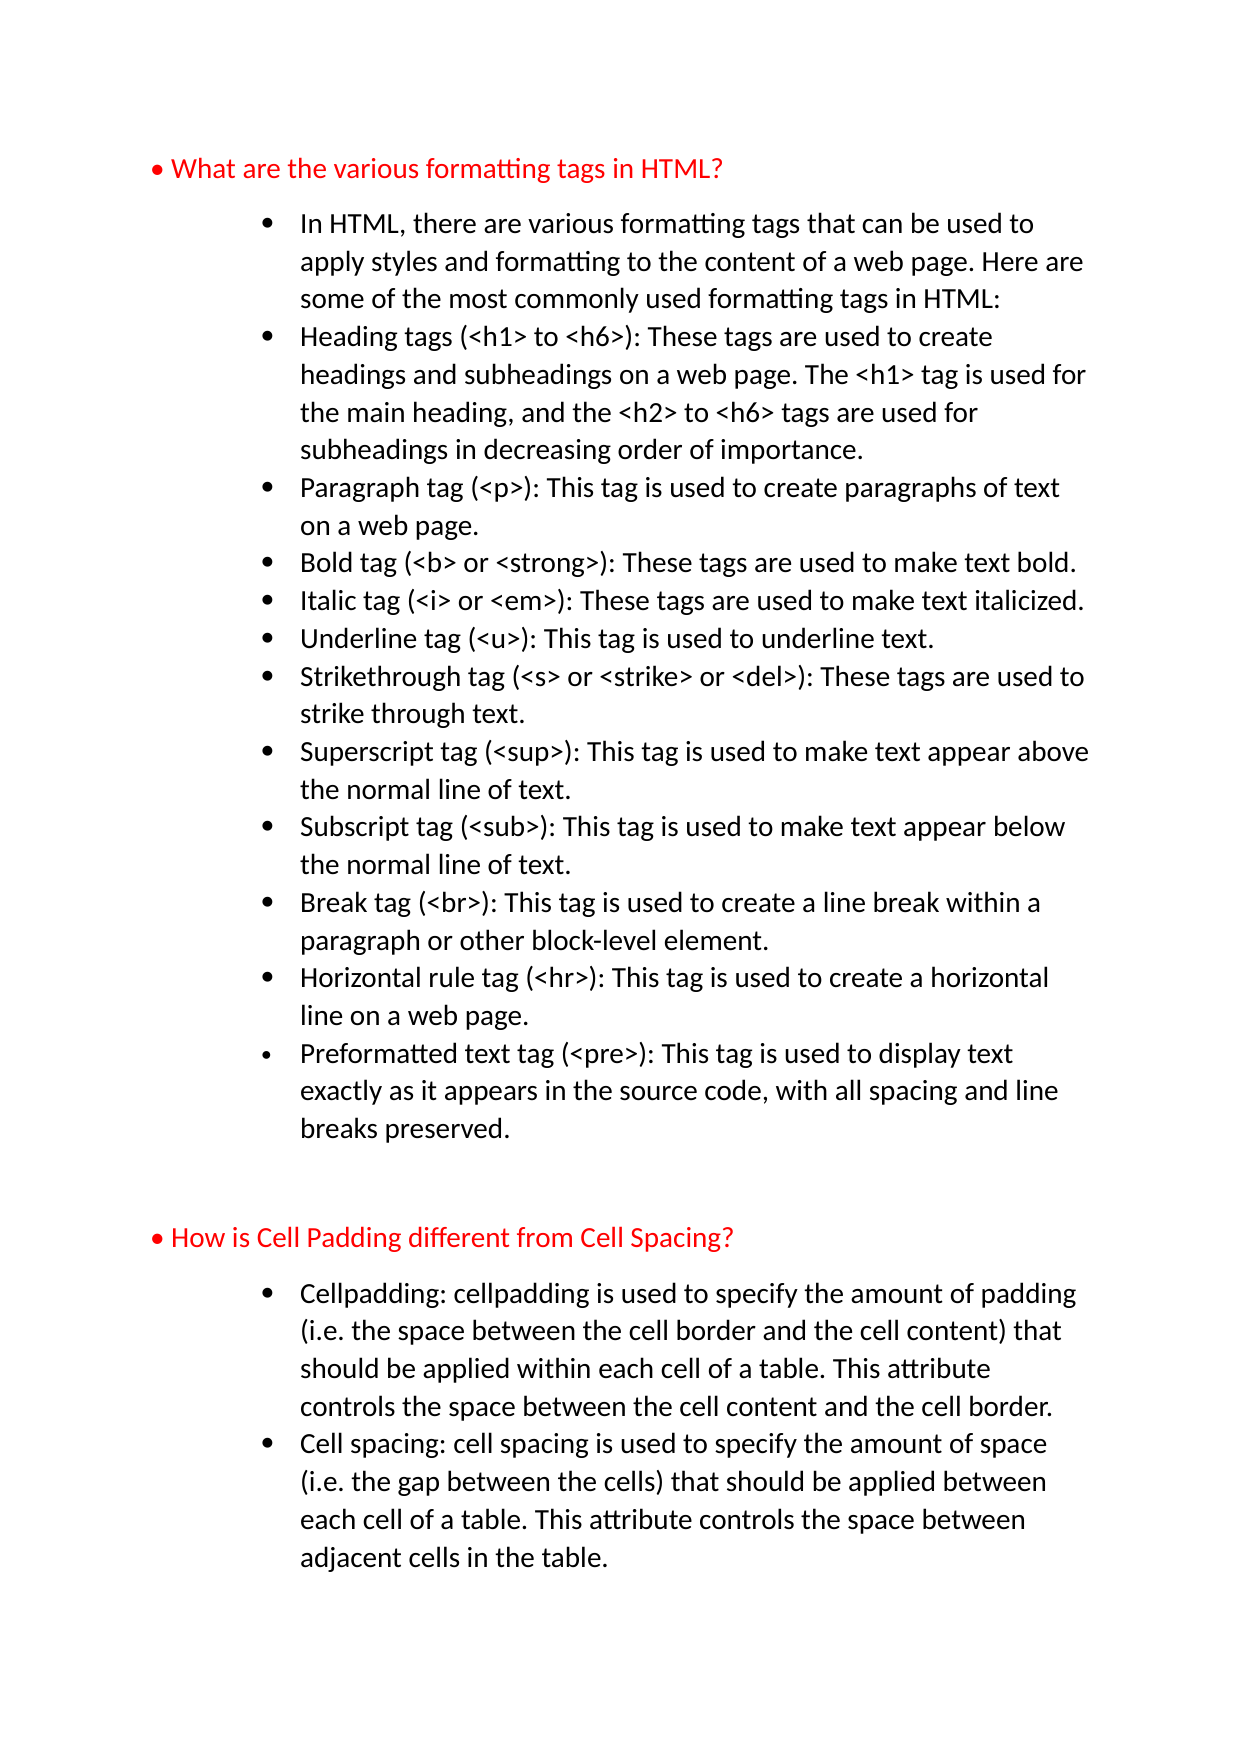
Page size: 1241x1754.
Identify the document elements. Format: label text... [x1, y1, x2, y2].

text • What are the various formatting tags in HTML? [150, 150, 1090, 186]
text • How is Cell Padding different from Cell Spacing? [150, 1219, 1090, 1255]
list Strikethrough tag (<s> or <strike> or <del>): These tags are used to strike through text. [262, 658, 1090, 731]
list Italic tag (<i> or <em>): These tags are used to make text italicized. [262, 582, 1090, 618]
list Cellpadding: cellpadding is used to specify the amount of padding (i.e. the space between the cell border and the cell content) that should be applied within each cell of a table. This attribute controls the space between the cell content and the cell border. [262, 1275, 1090, 1423]
list Underline tag (<u>): This tag is used to underline text. [262, 620, 1090, 656]
list Preformatted text tag (<pre>): This tag is used to display text exactly as it appears in the source code, with all spacing and line breaks preserved. [262, 1035, 1090, 1146]
list Heading tags (<h1> to <h6>): These tags are used to create headings and subheadings on a web page. The <h1> tag is used for the main heading, and the <h2> to <h6> tags are used for subheadings in decreasing order of importance. [262, 318, 1090, 467]
list Superscript tag (<sup>): This tag is used to make text appear above the normal line of text. [262, 733, 1090, 806]
list Paragraph tag (<p>): This tag is used to create paragraphs of text on a web page. [262, 469, 1090, 542]
list Cell spacing: cell spacing is used to specify the amount of space (i.e. the gap between the cells) that should be applied between each cell of a table. This attribute controls the space between adjacent cells in the table. [262, 1426, 1090, 1574]
list Horizontal rule tag (<hr>): This tag is used to create a horizontal line on a web page. [262, 959, 1090, 1033]
list Break tag (<br>): This tag is used to create a line break within a paragraph or other block-level element. [262, 884, 1090, 957]
list Bold tag (<b> or <strong>): These tags are used to make text bold. [262, 544, 1090, 580]
list Subscript tag (<sub>): This tag is used to make text appear below the normal line of text. [262, 808, 1090, 882]
list In HTML, there are various formatting tags that can be used to apply styles and formatting to the content of a web page. Here are some of the most commonly used formatting tags in HTML: [262, 205, 1090, 316]
